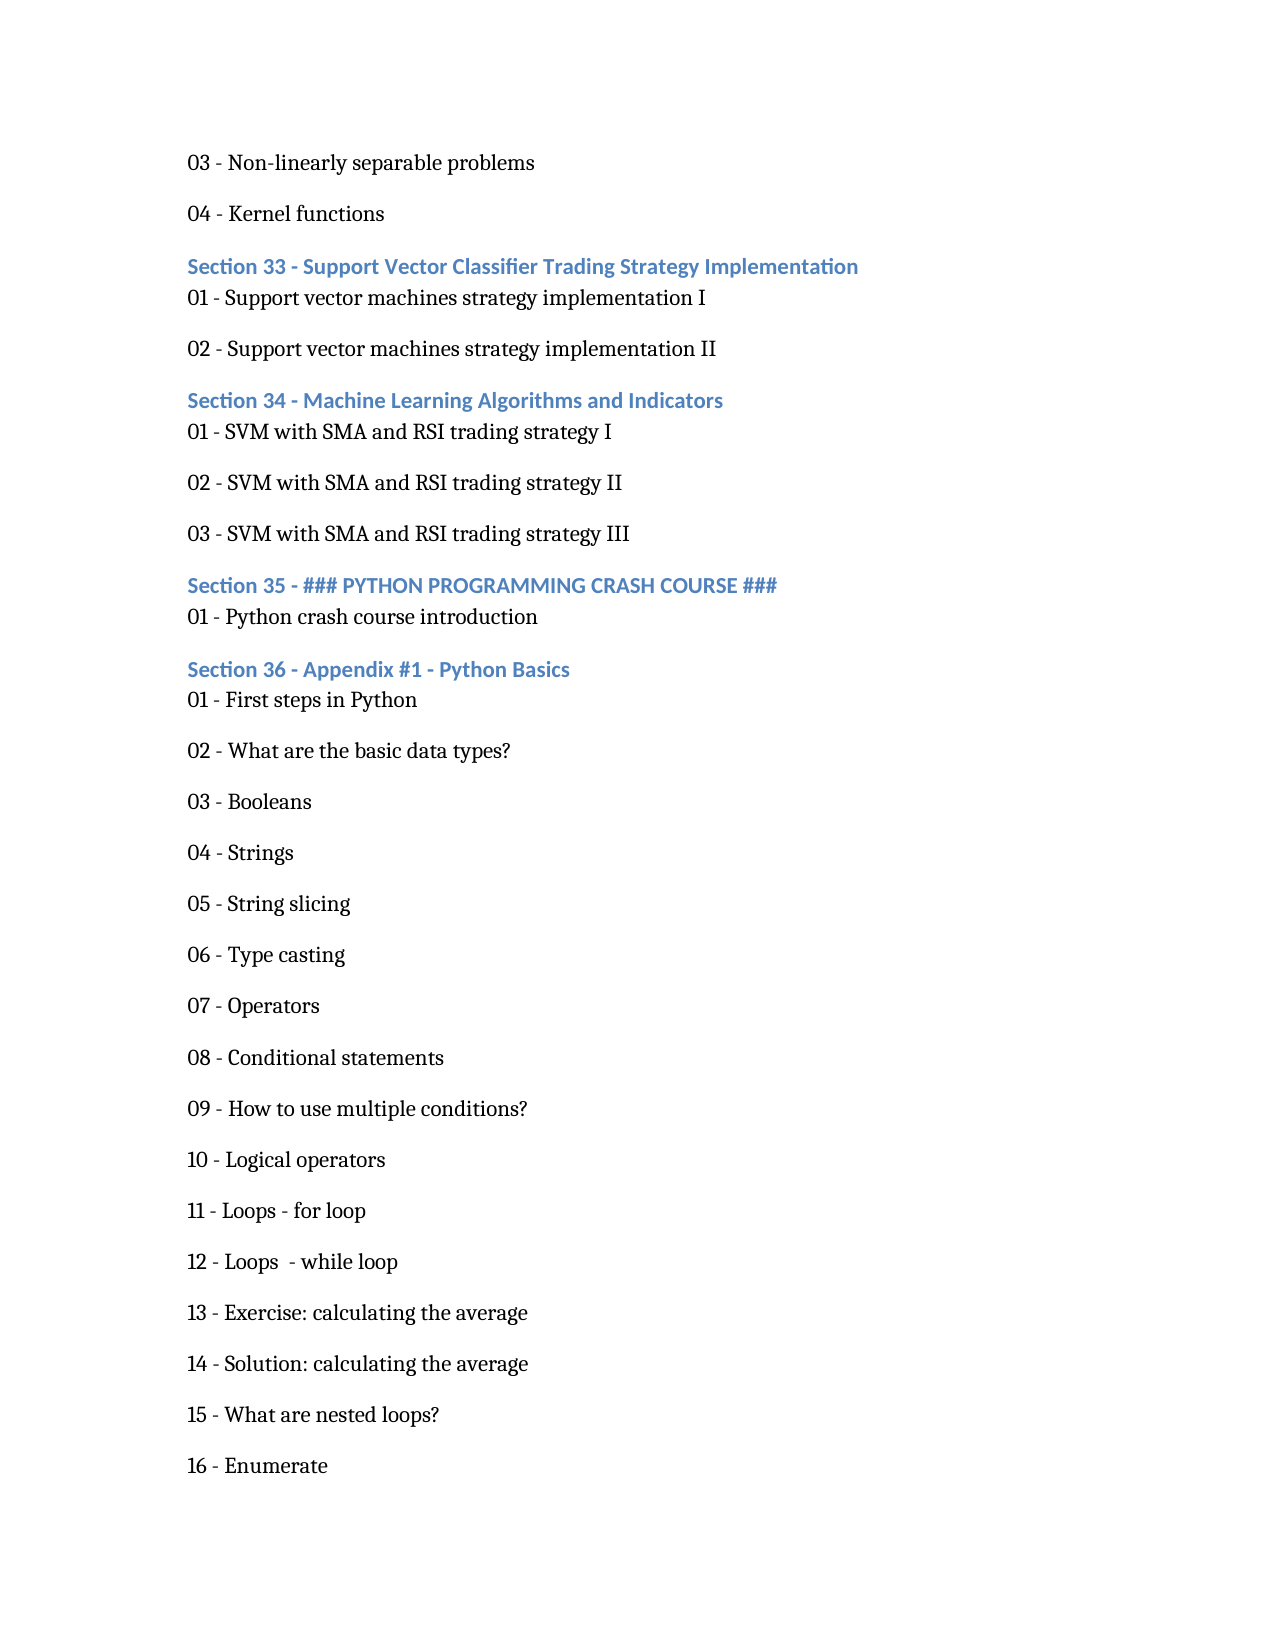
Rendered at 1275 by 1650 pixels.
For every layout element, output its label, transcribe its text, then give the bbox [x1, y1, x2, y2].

text 02 - Support vector machines strategy implementation II [187, 335, 1087, 362]
text 02 - SVM with SMA and RSI trading strategy II [187, 469, 1087, 496]
text 04 - Kernel functions [187, 201, 1087, 227]
text 13 - Exercise: calculating the average [187, 1299, 1087, 1326]
text 02 - What are the basic data types? [187, 738, 1087, 764]
text 01 - First steps in Python [187, 687, 1087, 713]
text 14 - Solution: calculating the average [187, 1351, 1087, 1377]
text 10 - Logical operators [187, 1146, 1087, 1173]
text 01 - SVM with SMA and RSI trading strategy I [187, 418, 1087, 445]
text 01 - Python crash course introduction [187, 604, 1087, 630]
text 01 - Support vector machines strategy implementation I [187, 284, 1087, 311]
text 09 - How to use multiple conditions? [187, 1095, 1087, 1122]
text 05 - String slicing [187, 891, 1087, 918]
text 15 - What are nested loops? [187, 1402, 1087, 1428]
text 03 - Booleans [187, 789, 1087, 816]
text 06 - Type casting [187, 942, 1087, 969]
text 04 - Strings [187, 840, 1087, 867]
text 03 - Non-linearly separable problems [187, 150, 1087, 176]
text 11 - Loops - for loop [187, 1197, 1087, 1224]
subtitle Section 34 - Machine Learning Algorithms and Indicators [187, 386, 1087, 414]
subtitle Section 33 - Support Vector Classifier Trading Strategy Implementation [187, 252, 1087, 280]
text 16 - Enumerate [187, 1453, 1087, 1479]
text 12 - Loops - while loop [187, 1248, 1087, 1275]
text 07 - Operators [187, 993, 1087, 1020]
subtitle Section 35 - ### PYTHON PROGRAMMING CRASH COURSE ### [187, 572, 1087, 600]
text 08 - Conditional statements [187, 1044, 1087, 1071]
text 03 - SVM with SMA and RSI trading strategy III [187, 521, 1087, 547]
subtitle Section 36 - Appendix #1 - Python Basics [187, 655, 1087, 683]
